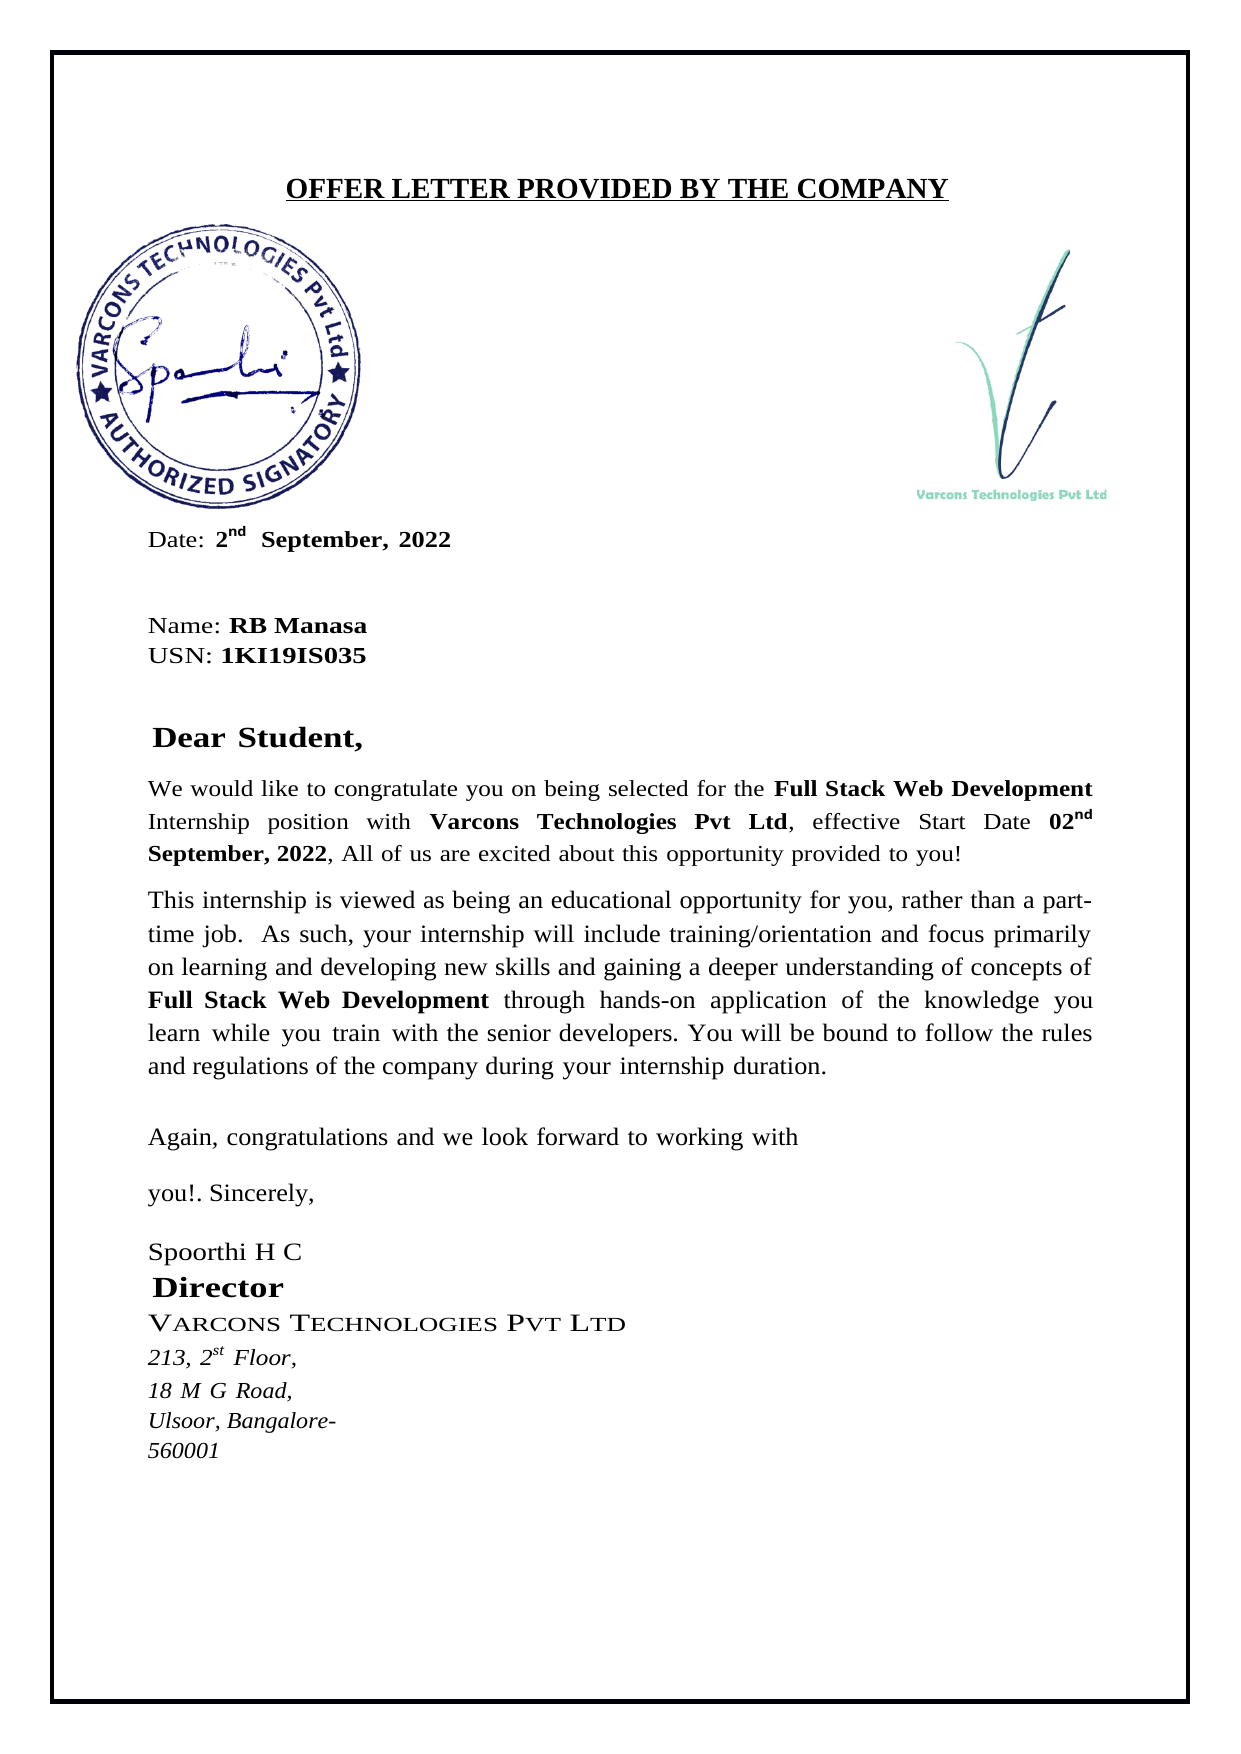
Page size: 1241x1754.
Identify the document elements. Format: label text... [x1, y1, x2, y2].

text Spoorthi H C [148, 1237, 1105, 1265]
text 18 M G Road, Ulsoor, Bangalore-560001 [148, 1377, 368, 1464]
text We would like to congratulate you on being selected for the Full Stack Web Development Internship position with Varcons Technologies Pvt Ltd, effective Start Date 02nd September, 2022, All of us are excited about this opportunity provided to you! [148, 774, 1093, 866]
text 213, 2st Floor, [148, 1341, 1105, 1372]
text Again, congratulations and we look forward to working with you!. Sincerely, [148, 1122, 805, 1206]
picture [76, 224, 361, 509]
subtitle Director [152, 1270, 1105, 1303]
picture [917, 249, 1107, 501]
text USN: 1KI19IS035 [148, 643, 1105, 669]
text OFFER LETTER PROVIDED BY THE COMPANY [210, 171, 1053, 204]
text This internship is viewed as being an educational opportunity for you, rather than a part-time job. As such, your internship will include training/orientation and focus primarily on learning and developing new skills and gaining a deeper understanding of concepts of Full Stack Web Development through hands-on application of the knowledge you learn while you train with the senior developers. You will be bound to follow the rules and regulations of the company during your internship duration. [148, 886, 1093, 1079]
subtitle Dear Student, [152, 721, 1105, 754]
text Date: 2nd September, 2022 [135, 523, 1105, 554]
text Name: RB Manasa [148, 612, 1105, 638]
text Varcons Technologies Pvt Ltd [148, 1308, 1105, 1337]
